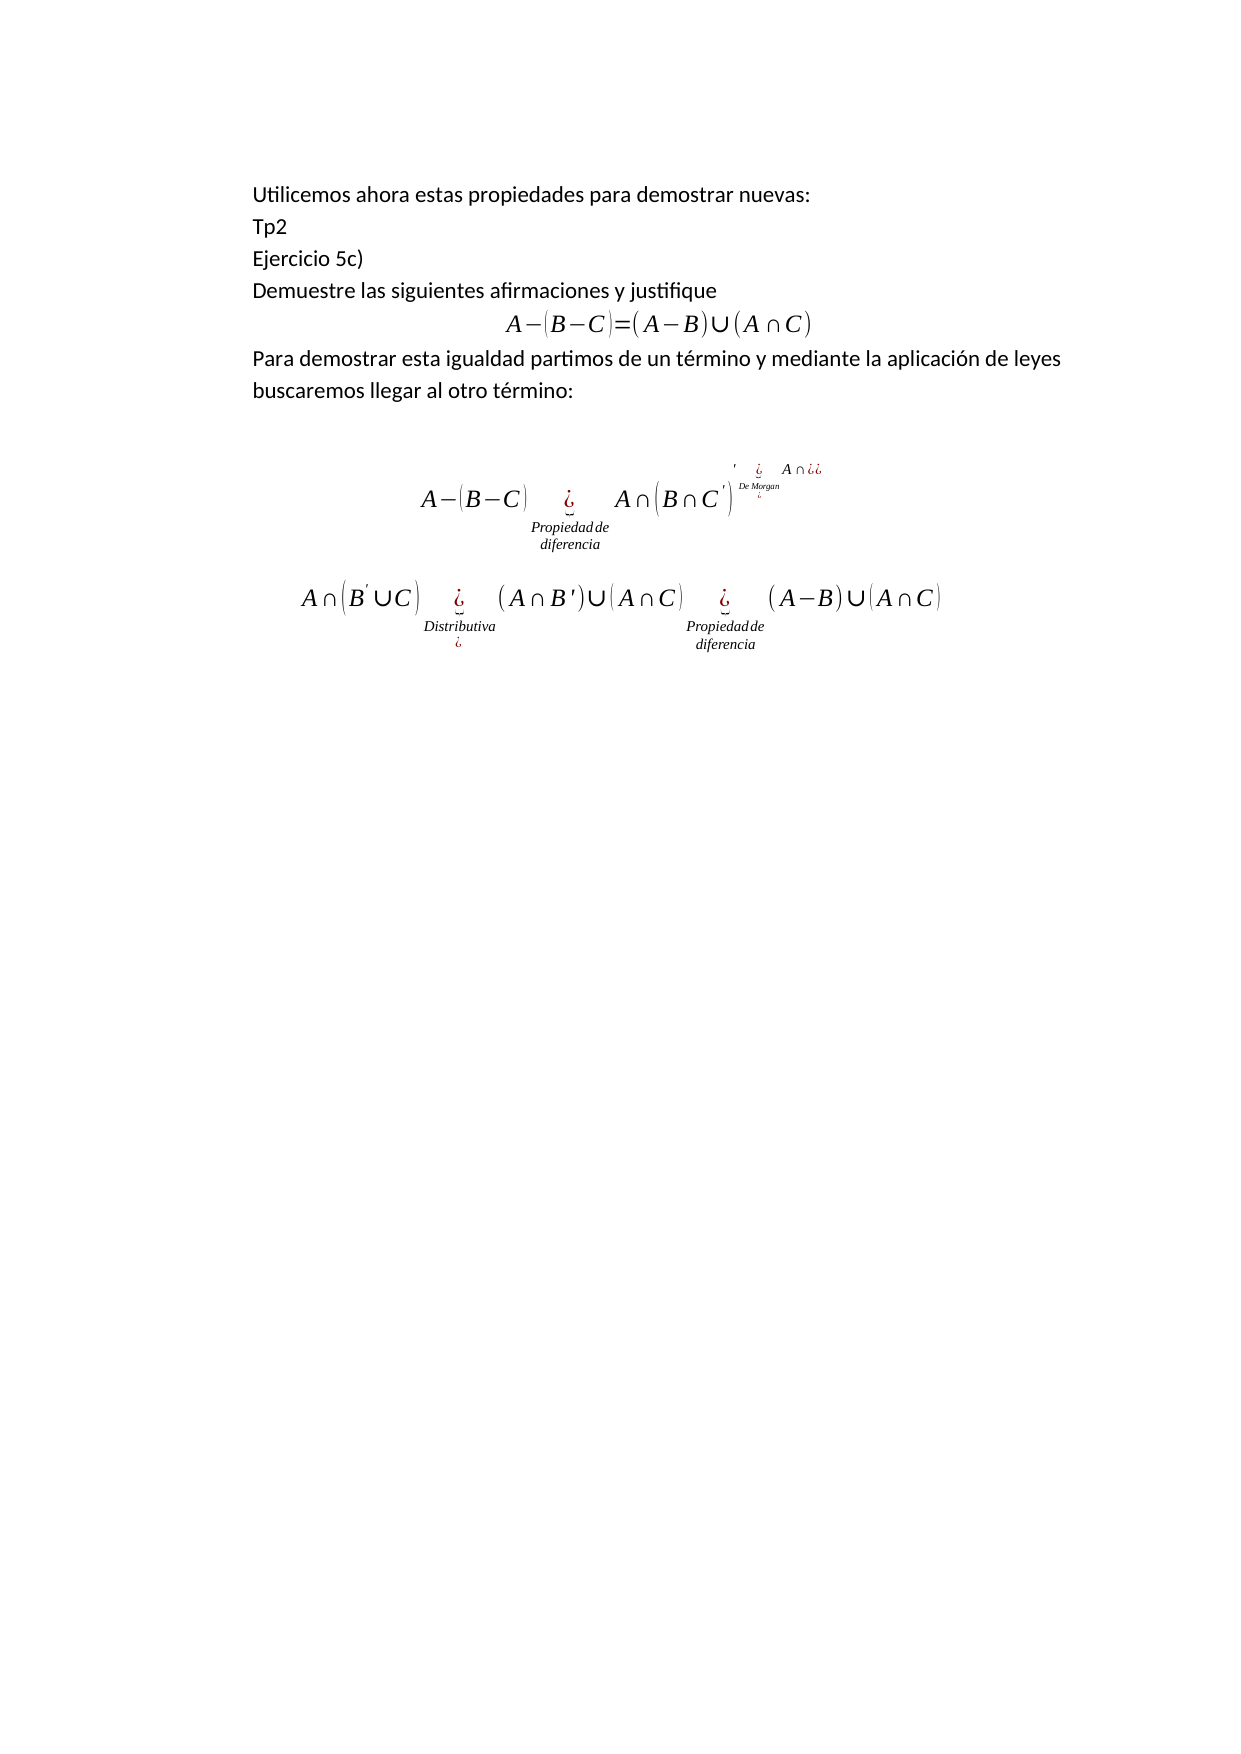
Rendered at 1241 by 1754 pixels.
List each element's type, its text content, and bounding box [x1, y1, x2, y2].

list Utilicemos ahora estas propiedades para demostrar nuevas: [252, 180, 1063, 208]
list Ejercicio 5c) [252, 244, 1063, 272]
list Demuestre las siguientes afirmaciones y justifique [252, 276, 1063, 304]
list Tp2 [252, 212, 1063, 240]
list Para demostrar esta igualdad partimos de un término y mediante la aplicación de leyes buscaremos llegar al otro término: [252, 344, 1063, 404]
